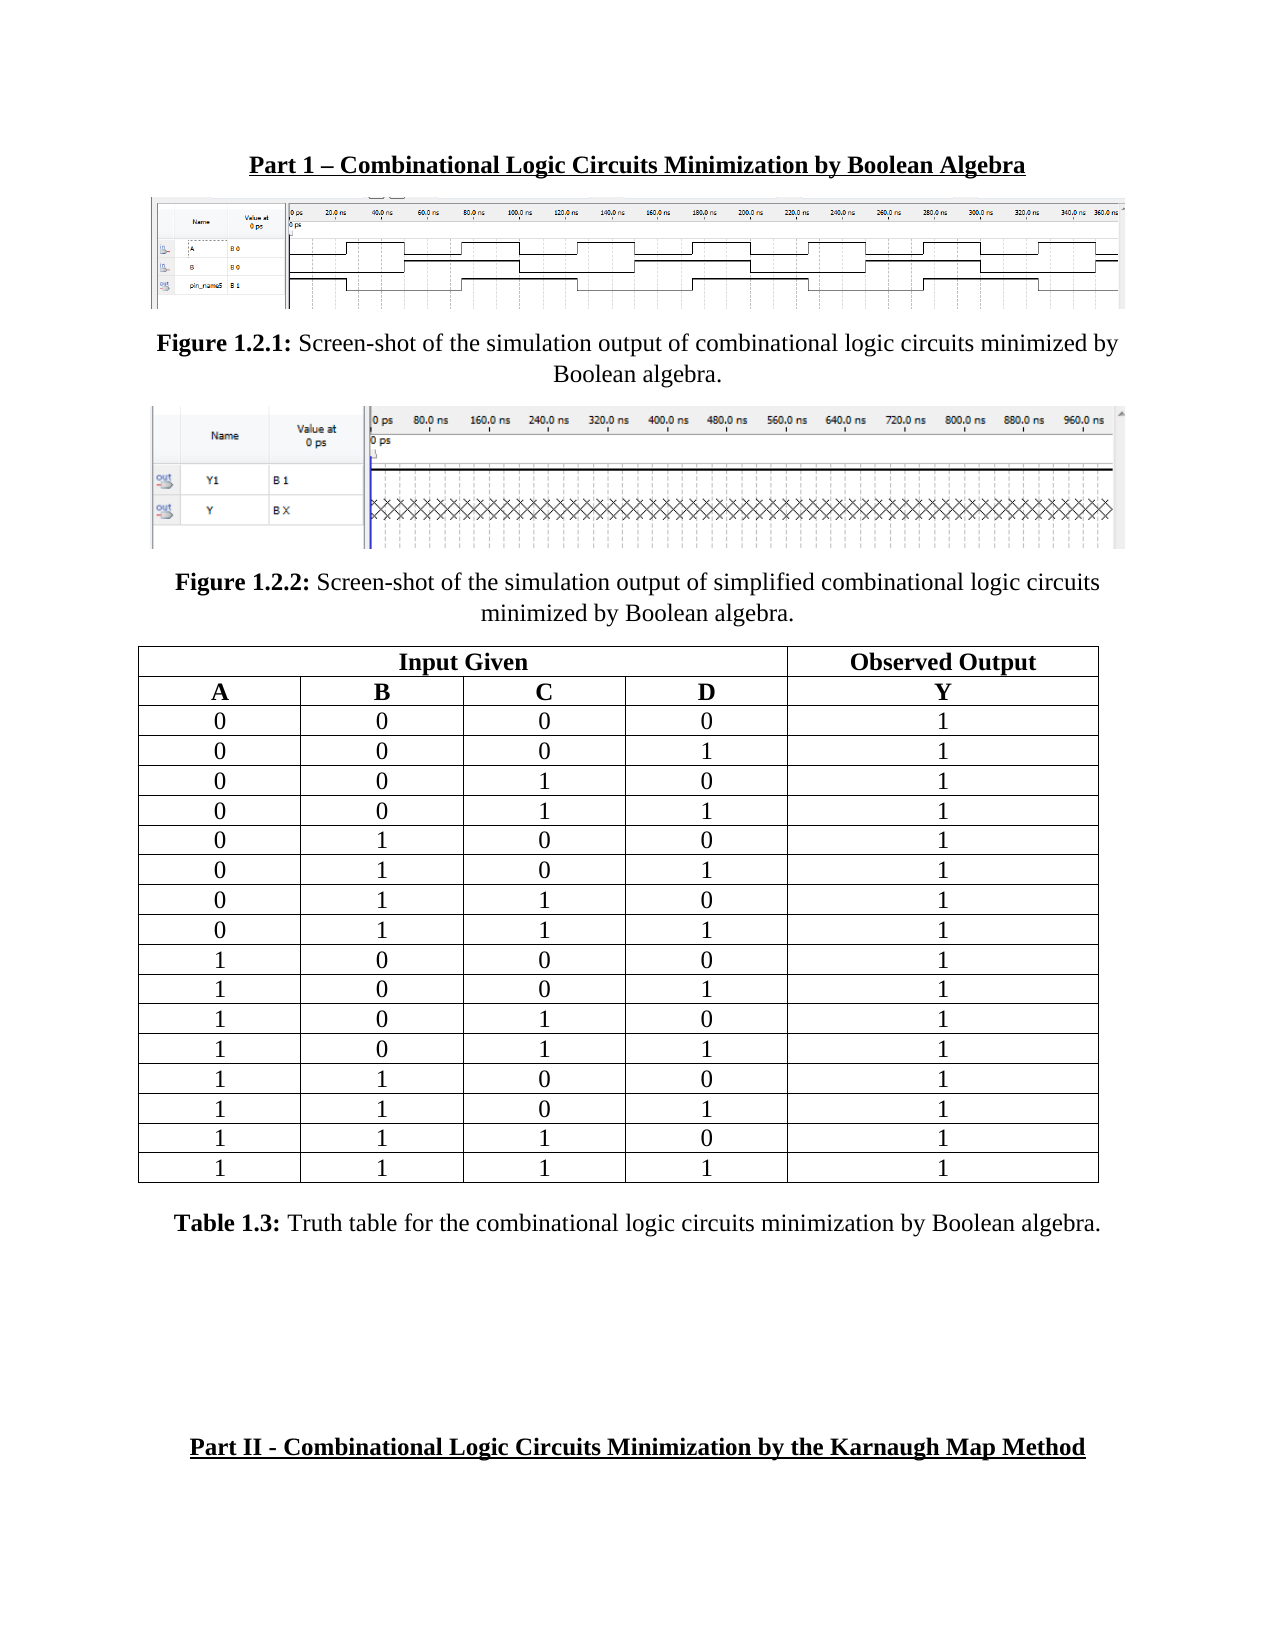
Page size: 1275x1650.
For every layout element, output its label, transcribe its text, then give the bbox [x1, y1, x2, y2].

table_cell 0 [626, 1064, 787, 1093]
table_cell 1 [301, 1094, 463, 1122]
table_cell 1 [464, 1004, 625, 1033]
table_cell 1 [301, 1124, 463, 1152]
table_cell 1 [788, 1034, 1098, 1063]
table_cell 1 [626, 1034, 787, 1063]
table_cell 1 [301, 826, 463, 854]
table_cell 1 [788, 915, 1098, 944]
table_cell 0 [464, 945, 625, 973]
table_cell 0 [626, 826, 787, 854]
table_cell 1 [139, 1153, 300, 1182]
table_cell 1 [139, 945, 300, 973]
table_cell 1 [139, 1124, 300, 1152]
table_cell 1 [626, 796, 787, 824]
table_cell 0 [626, 1004, 787, 1033]
table_cell 0 [139, 736, 300, 765]
table_cell 0 [139, 796, 300, 824]
table_cell 1 [788, 796, 1098, 824]
table_cell 1 [301, 885, 463, 914]
table_cell 0 [464, 736, 625, 765]
table_cell 0 [626, 885, 787, 914]
table_cell 1 [139, 975, 300, 1003]
table_cell 0 [301, 1034, 463, 1063]
table_cell B [301, 677, 463, 705]
table_cell 1 [788, 1004, 1098, 1033]
table_cell 1 [464, 915, 625, 944]
table_cell 1 [464, 1034, 625, 1063]
table_cell 1 [139, 1034, 300, 1063]
table_cell 1 [139, 1064, 300, 1093]
table_cell 1 [788, 1153, 1098, 1182]
table_cell 0 [139, 855, 300, 884]
table_cell 1 [626, 975, 787, 1003]
table_cell 1 [139, 1094, 300, 1122]
table_cell 0 [301, 796, 463, 824]
table_cell 1 [788, 736, 1098, 765]
table_cell 1 [301, 915, 463, 944]
table_cell 0 [139, 915, 300, 944]
table_cell 0 [139, 766, 300, 795]
table_cell 1 [788, 766, 1098, 795]
table_cell 0 [626, 1124, 787, 1152]
table_cell 1 [464, 766, 625, 795]
table_cell 0 [139, 885, 300, 914]
table_cell A [139, 677, 300, 705]
text Table 1.3: Truth table for the combinational logic circuits minimization by Boolean algebra. [150, 1208, 1125, 1237]
text Part II - Combinational Logic Circuits Minimization by the Karnaugh Map Method [150, 1432, 1125, 1461]
table_cell 0 [464, 855, 625, 884]
picture [150, 197, 1125, 309]
table_cell 0 [301, 975, 463, 1003]
text Figure 1.2.2: Screen-shot of the simulation output of simplified combinational logic circuits minimized by Boolean algebra. [150, 567, 1125, 627]
table_cell 1 [626, 915, 787, 944]
table_cell 1 [788, 706, 1098, 735]
table_cell 1 [464, 1153, 625, 1182]
text Figure 1.2.1: Screen-shot of the simulation output of combinational logic circuits minimized by Boolean algebra. [150, 328, 1125, 388]
table_cell 0 [464, 826, 625, 854]
table_cell 1 [626, 1094, 787, 1122]
table_cell 1 [788, 826, 1098, 854]
table_header Input Given [139, 647, 787, 676]
table_cell 1 [788, 855, 1098, 884]
table_cell 0 [464, 1064, 625, 1093]
table_cell C [464, 677, 625, 705]
table_cell 1 [301, 1153, 463, 1182]
table_cell 1 [139, 1004, 300, 1033]
table_cell 1 [464, 1124, 625, 1152]
table_cell D [626, 677, 787, 705]
table_cell 1 [788, 1094, 1098, 1122]
table_cell 0 [301, 736, 463, 765]
picture [150, 406, 1125, 549]
table_cell Y [788, 677, 1098, 705]
table_cell 1 [626, 855, 787, 884]
table_cell 1 [788, 1124, 1098, 1152]
table_cell 1 [788, 1064, 1098, 1093]
table_cell 0 [301, 766, 463, 795]
table_cell 0 [301, 945, 463, 973]
table_cell 0 [626, 706, 787, 735]
table_header Observed Output [788, 647, 1098, 676]
table_cell 0 [626, 766, 787, 795]
table_cell 0 [464, 706, 625, 735]
table_cell 0 [464, 1094, 625, 1122]
table_cell 0 [464, 975, 625, 1003]
table_cell 1 [788, 885, 1098, 914]
table_cell 0 [626, 945, 787, 973]
table_cell 1 [626, 1153, 787, 1182]
table_cell 1 [464, 796, 625, 824]
table_cell 0 [139, 826, 300, 854]
table_cell 0 [301, 1004, 463, 1033]
table_cell 1 [626, 736, 787, 765]
table_cell 0 [301, 706, 463, 735]
table_cell 1 [788, 975, 1098, 1003]
table_cell 1 [301, 1064, 463, 1093]
table_cell 1 [301, 855, 463, 884]
text Part 1 – Combinational Logic Circuits Minimization by Boolean Algebra [150, 150, 1125, 179]
table_cell 1 [464, 885, 625, 914]
table_cell 0 [139, 706, 300, 735]
table_cell 1 [788, 945, 1098, 973]
